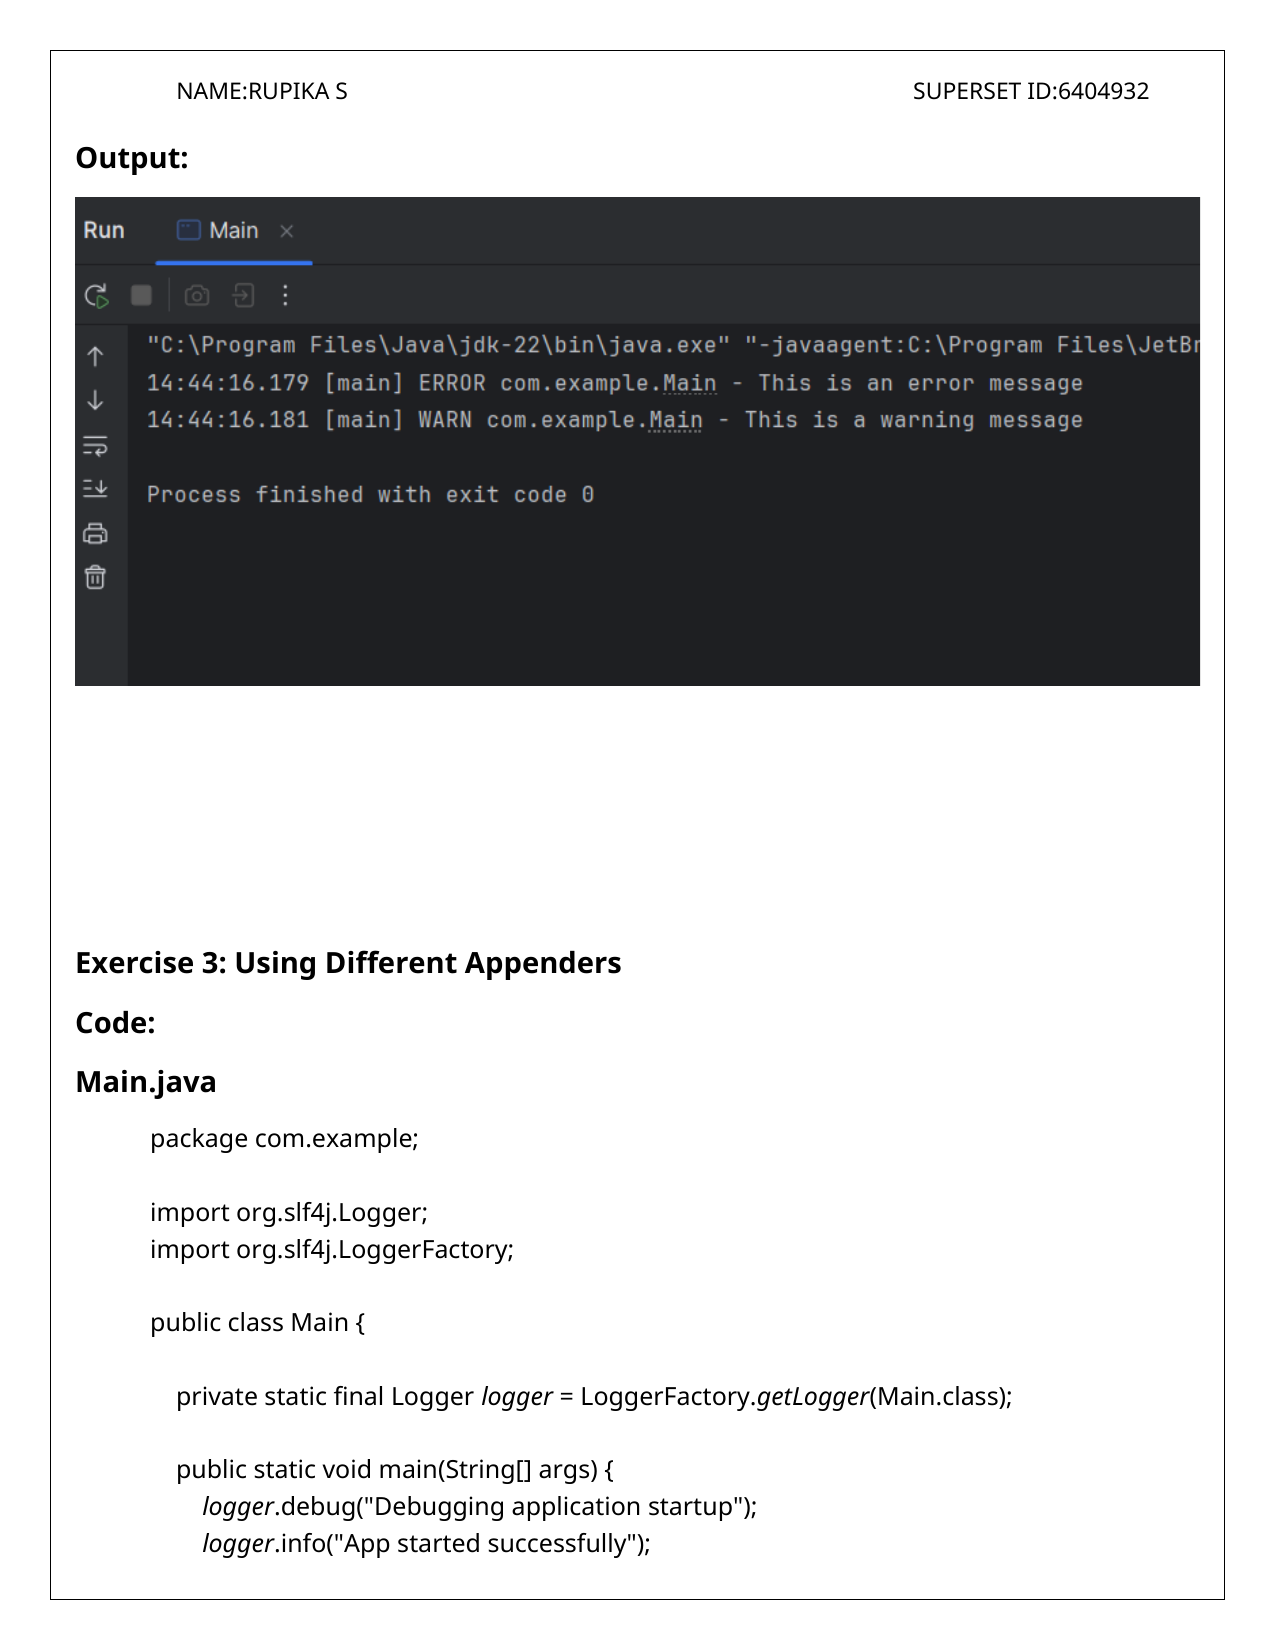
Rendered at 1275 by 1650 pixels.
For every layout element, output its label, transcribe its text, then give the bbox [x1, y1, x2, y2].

text Main.java [75, 1062, 1200, 1101]
text Code: [75, 1002, 1200, 1042]
text Output: [75, 137, 1200, 177]
text Exercise 3: Using Different Appenders [75, 943, 1200, 982]
picture [75, 197, 1200, 686]
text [150, 1121, 1200, 1559]
